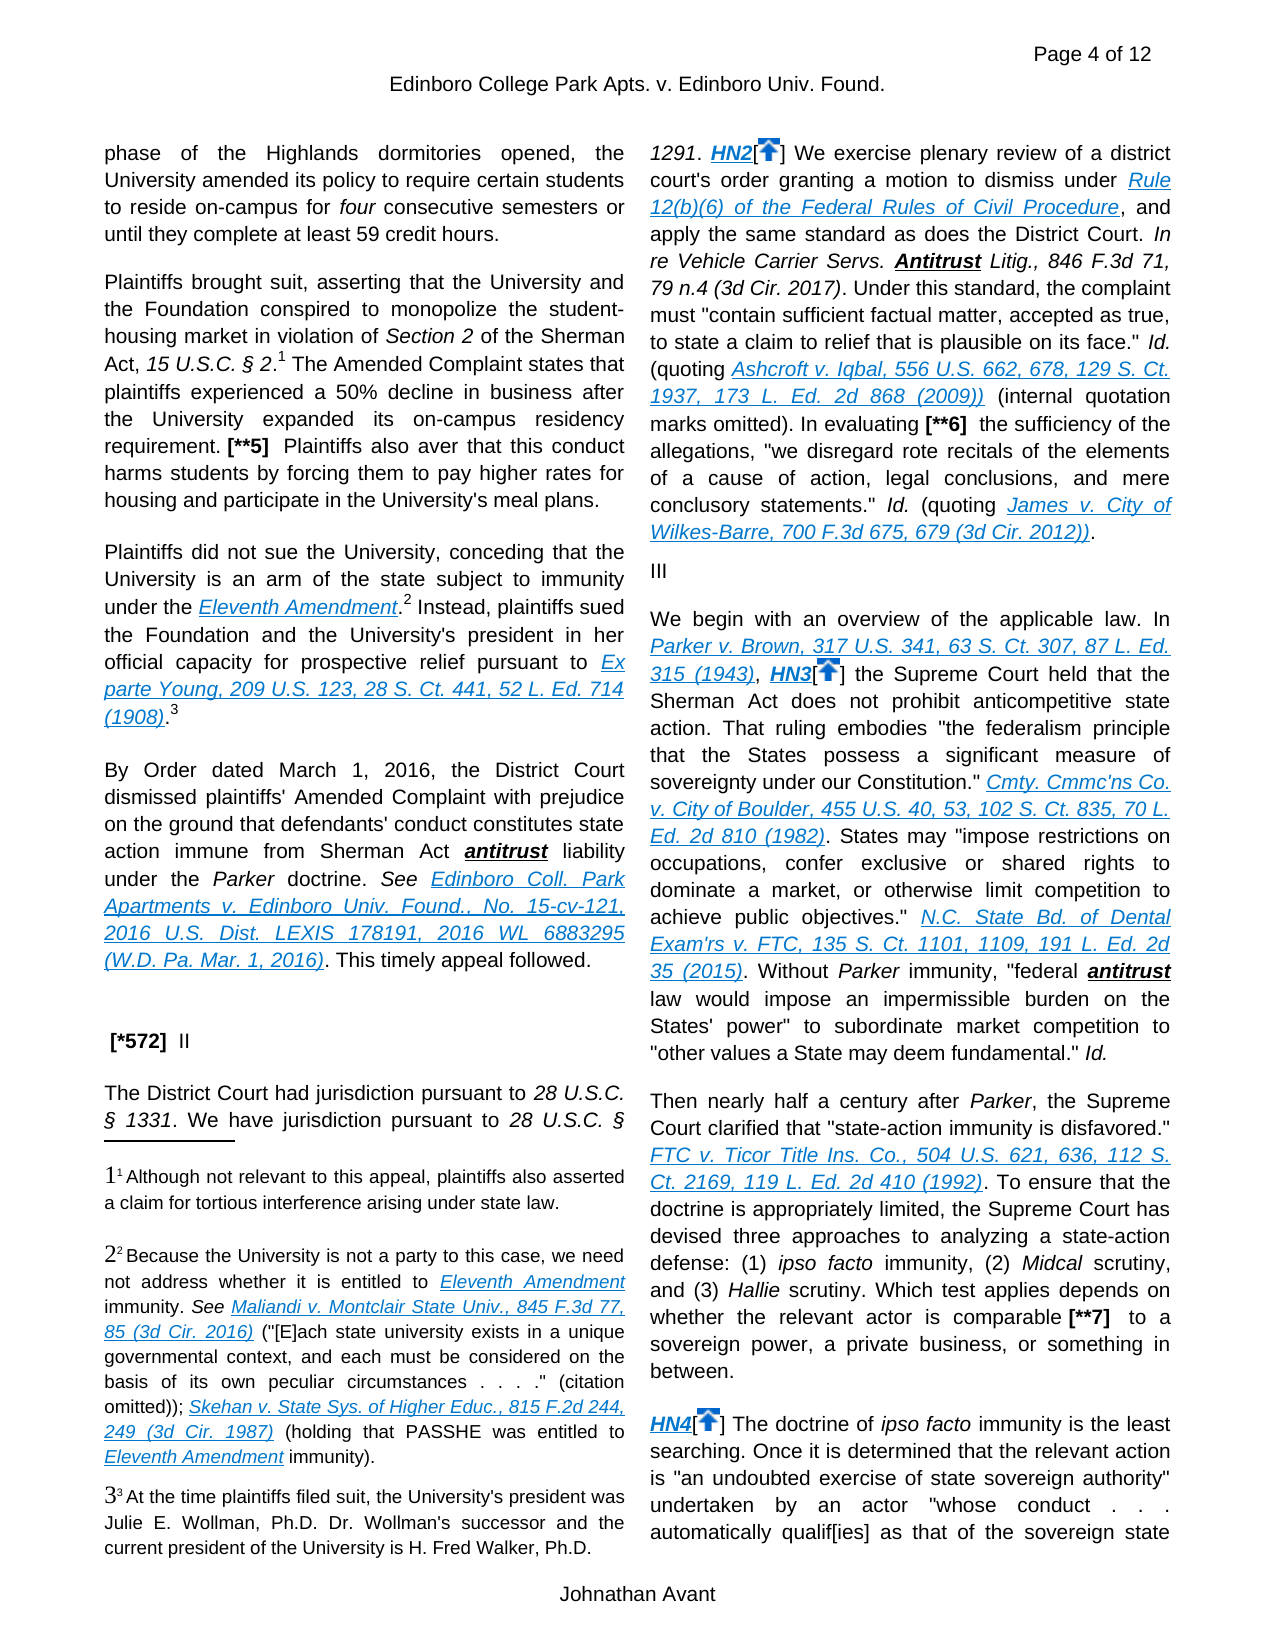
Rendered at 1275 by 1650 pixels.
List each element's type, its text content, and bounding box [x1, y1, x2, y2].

text We begin with an overview of the applicable law. In Parker v. Brown, 317 U.S. 341, 63 S. Ct. 307, 87 L. Ed. 315 (1943), HN3[] the Supreme Court held that the Sherman Act does not prohibit anticompetitive state action. That ruling embodies "the federalism principle that the States possess a significant measure of sovereignty under our Constitution." Cmty. Cmmc'ns Co. v. City of Boulder, 455 U.S. 40, 53, 102 S. Ct. 835, 70 L. Ed. 2d 810 (1982). States may "impose restrictions on occupations, confer exclusive or shared rights to dominate a market, or otherwise limit competition to achieve public objectives." N.C. State Bd. of Dental Exam'rs v. FTC, 135 S. Ct. 1101, 1109, 191 L. Ed. 2d 35 (2015). Without Parker immunity, "federal antitrust law would impose an impermissible burden on the States' power" to subordinate market competition to "other values a State may deem fundamental." Id. [650, 656, 1171, 1064]
text Then nearly half a century after Parker, the Supreme Court clarified that "state-action immunity is disfavored." FTC v. Ticor Title Ins. Co., 504 U.S. 621, 636, 112 S. Ct. 2169, 119 L. Ed. 2d 410 (1992). To ensure that the doctrine is appropriately limited, the Supreme Court has devised three approaches to analyzing a state-action defense: (1) ipso facto immunity, (2) Midcal scrutiny, and (3) Hallie scrutiny. Which test applies depends on whether the relevant actor is comparable [**7] to a sovereign power, a private business, or something in between. [650, 1085, 1171, 1164]
text By Order dated March 1, 2016, the District Court dismissed plaintiffs' Amended Complaint with prejudice on the ground that defendants' conduct constitutes state action immune from Sherman Act antitrust liability under the Parker doctrine. See Edinboro Coll. Park Apartments v. Edinboro Univ. Found., No. 15-cv-121, 2016 U.S. Dist. LEXIS 178191, 2016 WL 6883295 (W.D. Pa. Mar. 1, 2016). This timely appeal followed. [104, 755, 625, 914]
text Then nearly half a century after Parker, the Supreme Court clarified that "state-action immunity is disfavored." FTC v. Ticor Title Ins. Co., 504 U.S. 621, 636, 112 S. Ct. 2169, 119 L. Ed. 2d 410 (1992). To ensure that the doctrine is appropriately limited, the Supreme Court has devised three approaches to analyzing a state-action defense: (1) ipso facto immunity, (2) Midcal scrutiny, and (3) Hallie scrutiny. Which test applies depends on whether the relevant actor is comparable [**7] to a sovereign power, a private business, or something in between. [650, 1165, 1171, 1383]
text Plaintiffs did not sue the University, conceding that the University is an arm of the state subject to immunity under the Eleventh Amendment.2 Instead, plaintiffs sued the Foundation and the University's president in her official capacity for prospective relief pursuant to Ex parte Young, 209 U.S. 123, 28 S. Ct. 441, 52 L. Ed. 714 (1908).3 [104, 537, 625, 730]
picture [697, 1408, 720, 1431]
picture [817, 658, 840, 681]
text The District Court had jurisdiction pursuant to 28 U.S.C. § 1331. We have jurisdiction pursuant to 28 U.S.C. § 1291. HN2[] We exercise plenary review of a district court's order granting a motion to dismiss under Rule 12(b)(6) of the Federal Rules of Civil Procedure, and apply the same standard as does the District Court. In re Vehicle Carrier Servs. Antitrust Litig., 846 F.3d 71, 79 n.4 (3d Cir. 2017). Under this standard, the complaint must "contain sufficient factual matter, accepted as true, to state a claim to relief that is plausible on its face." Id. (quoting Ashcroft v. Iqbal, 556 U.S. 662, 678, 129 S. Ct. 1937, 173 L. Ed. 2d 868 (2009)) (internal quotation marks omitted). In evaluating [**6] the sufficiency of the allegations, "we disregard rote recitals of the elements of a cause of action, legal conclusions, and mere conclusory statements." Id. (quoting James v. City of Wilkes-Barre, 700 F.3d 675, 679 (3d Cir. 2012)). [650, 137, 1171, 544]
text [*572] II [104, 997, 625, 1052]
text III [650, 556, 1171, 583]
picture [758, 138, 780, 161]
text Plaintiffs brought suit, asserting that the University and the Foundation conspired to monopolize the student-housing market in violation of Section 2 of the Sherman Act, 15 U.S.C. § 2.1 The Amended Complaint states that plaintiffs experienced a 50% decline in business after the University expanded its on-campus residency requirement. [**5] Plaintiffs also aver that this conduct harms students by forcing them to pay higher rates for housing and participate in the University's meal plans. [104, 267, 625, 512]
